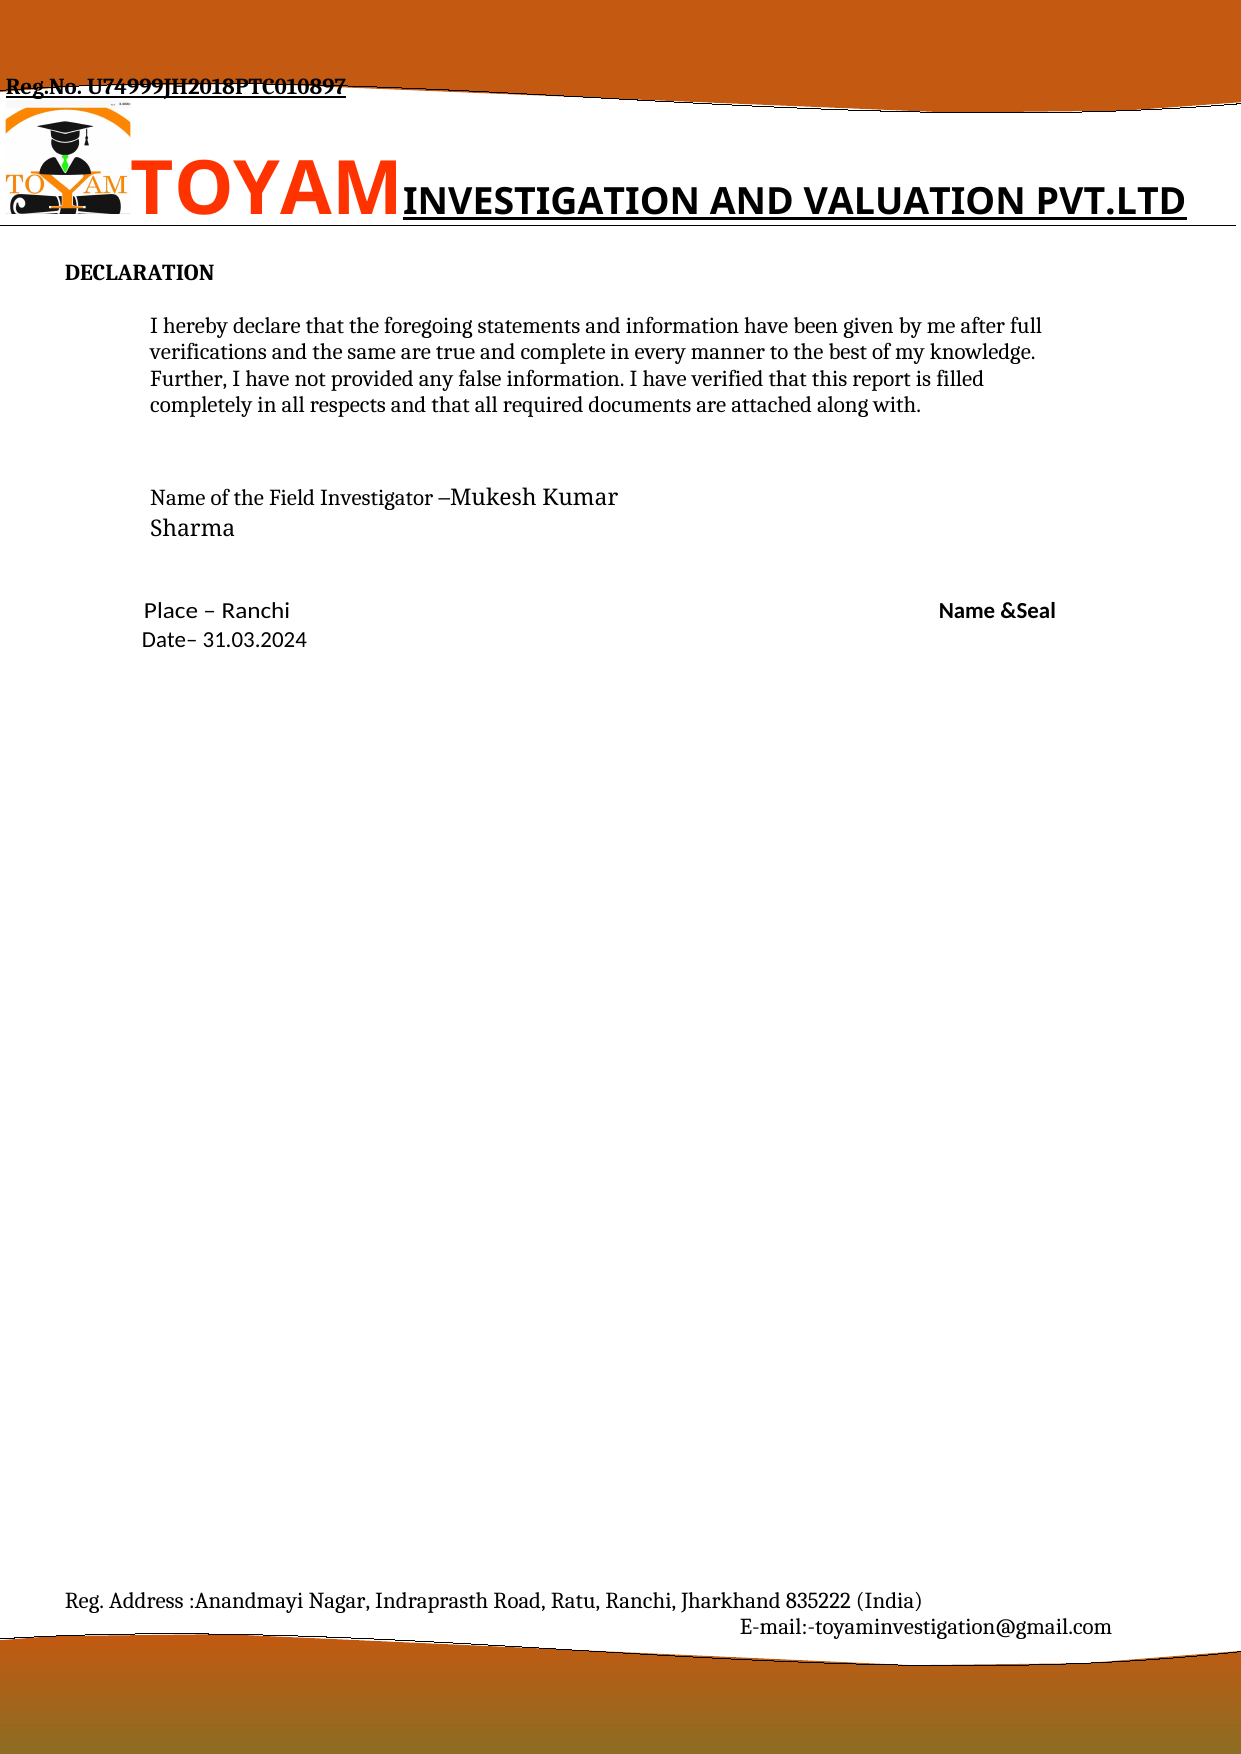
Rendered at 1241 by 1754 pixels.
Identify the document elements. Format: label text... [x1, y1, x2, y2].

subtitle Name of the Field Investigator –Mukesh Kumar Sharma [150, 481, 705, 543]
picture [5, 100, 131, 214]
text Place – Ranchi Name &Seal [64, 597, 1196, 624]
text Date– 31.03.2024 [64, 625, 1196, 653]
text I hereby declare that the foregoing statements and information have been given by me after full verifications and the same are true and complete in every manner to the best of my knowledge. Further, I have not provided any false information. I have verified that this report is filled completely in all respects and that all required documents are attached along with. [150, 313, 1083, 418]
subtitle DECLARATION [64, 260, 1196, 286]
